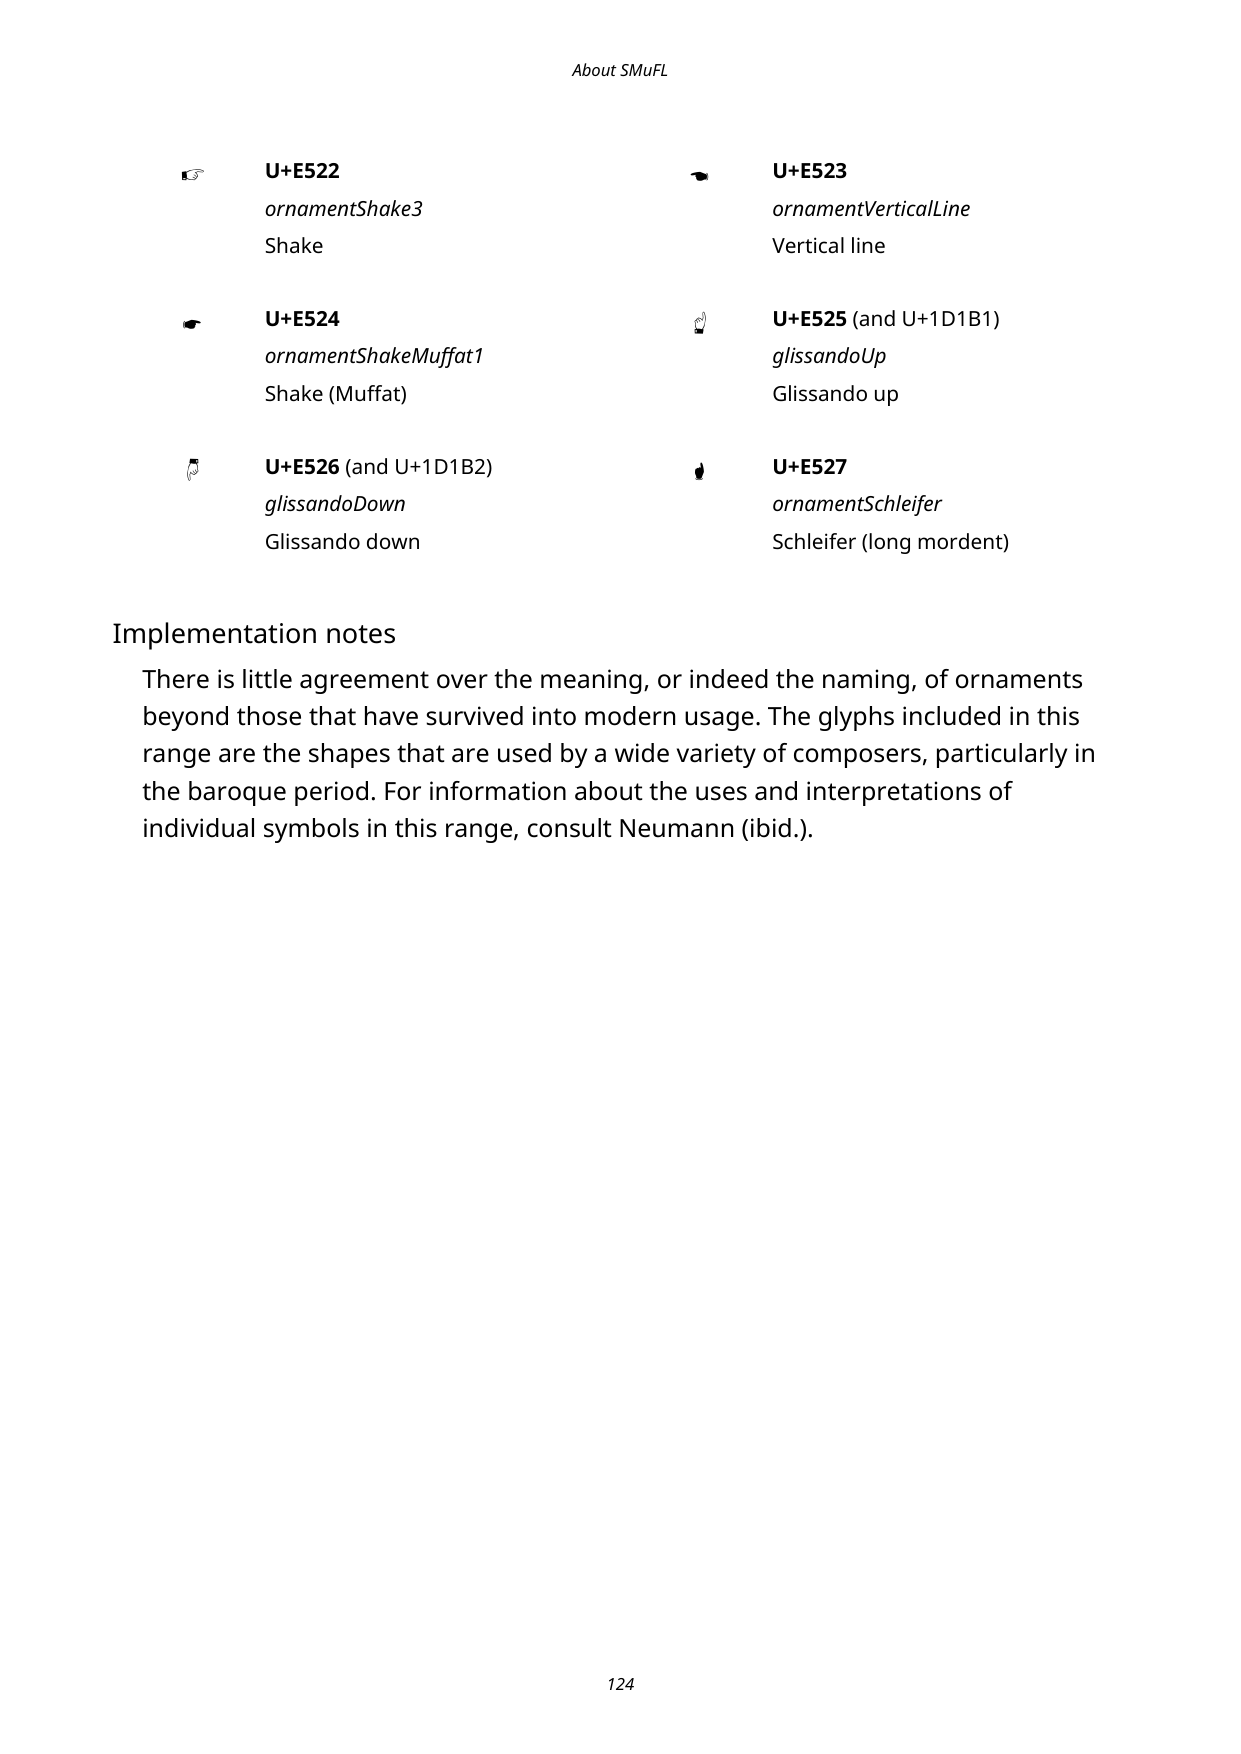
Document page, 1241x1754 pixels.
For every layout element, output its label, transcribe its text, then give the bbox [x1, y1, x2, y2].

subtitle Implementation notes [112, 614, 1128, 651]
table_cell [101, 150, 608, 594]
text There is little agreement over the meaning, or indeed the naming, of ornaments beyond those that have survived into modern usage. The glyphs included in this range are the shapes that are used by a wide variety of composers, particularly in the baroque period. For information about the uses and interpretations of individual symbols in this range, consult Neumann (ibid.). [142, 661, 1128, 845]
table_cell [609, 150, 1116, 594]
